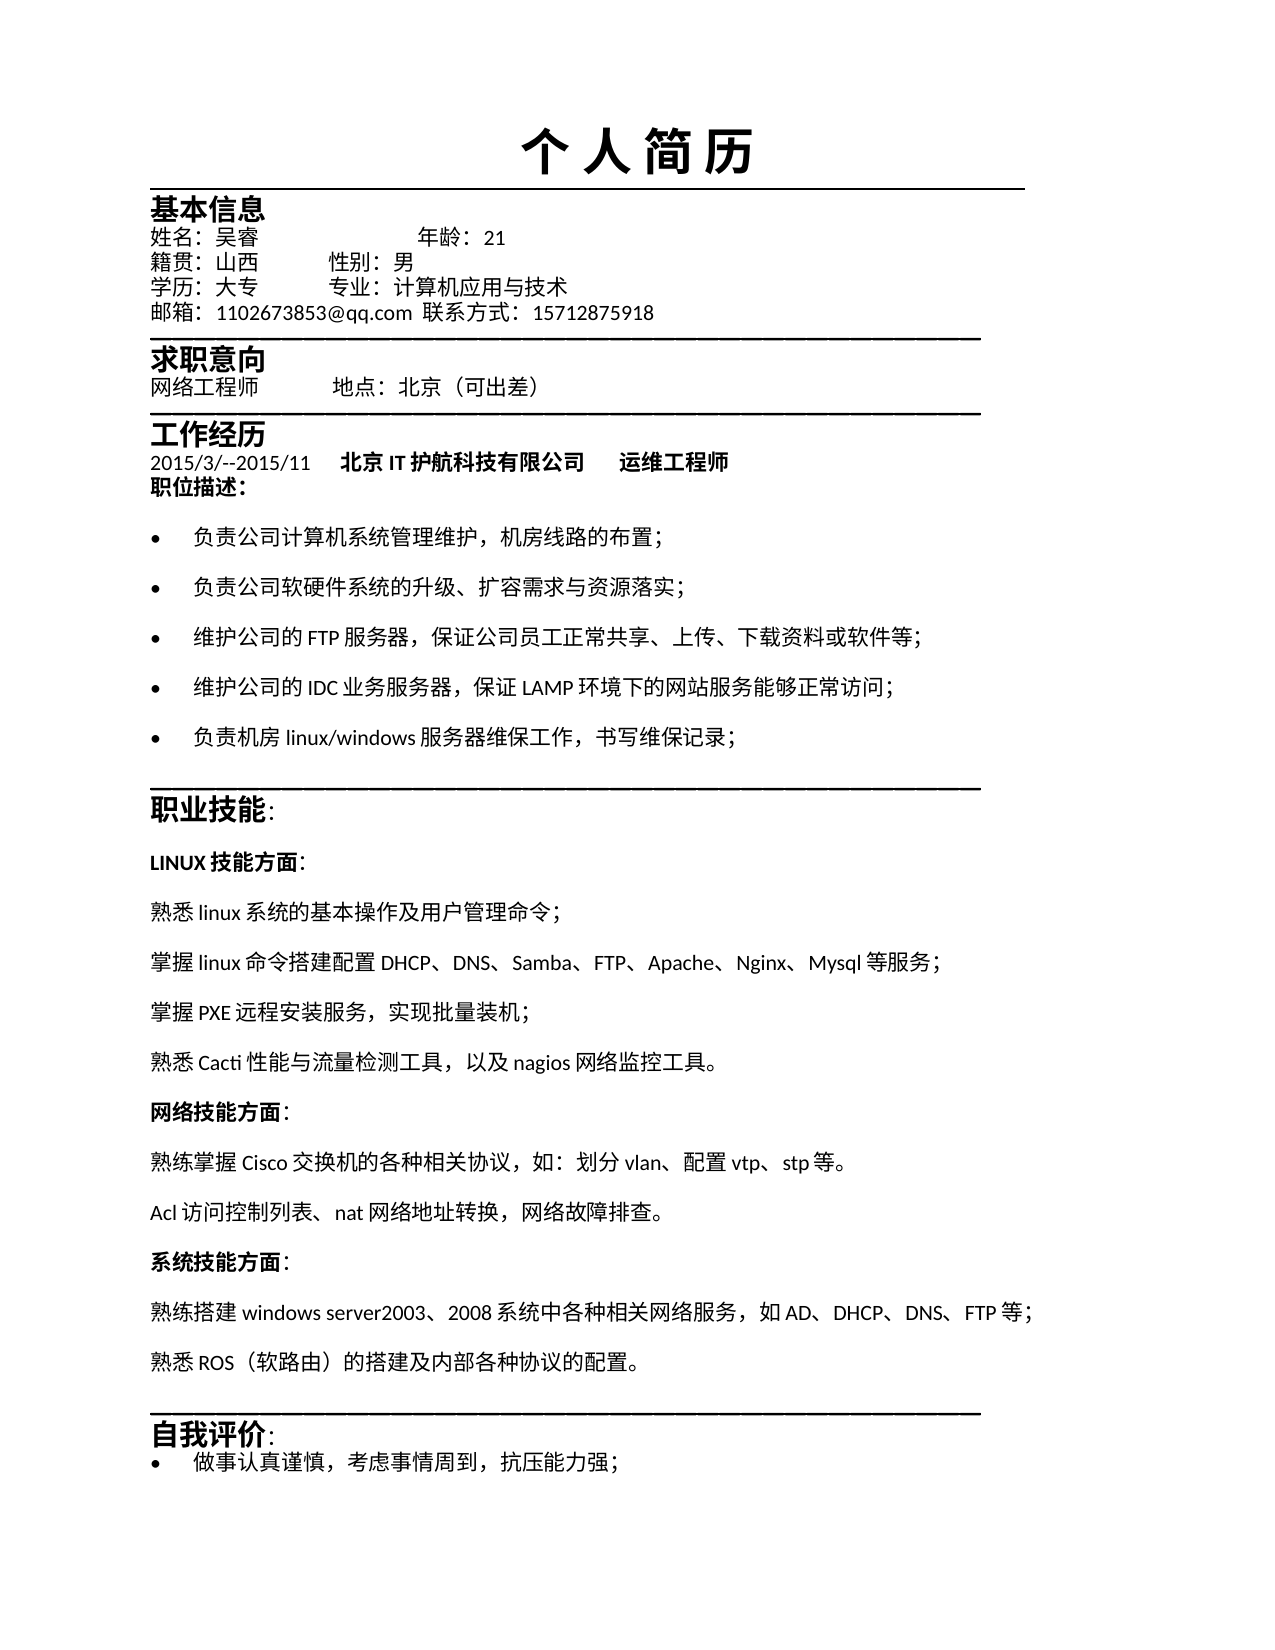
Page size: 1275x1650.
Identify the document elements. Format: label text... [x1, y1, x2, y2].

text —————————————————————————————————————— [150, 1400, 1125, 1425]
text —————————————————————————————————————— [150, 775, 1125, 800]
text 职位描述： [150, 475, 1125, 500]
text 系统技能方面： [150, 1250, 1125, 1275]
text 网络工程师 地点：北京（可出差） [150, 375, 1125, 400]
text 籍贯：山西 性别：男 [150, 250, 1125, 275]
text ———————————————————————————————————————— [150, 175, 1125, 200]
text 自我评价： [150, 1425, 1125, 1450]
list 负责机房linux/windows服务器维保工作，书写维保记录； [150, 725, 1125, 750]
text 个 人 简 历 [150, 150, 1125, 175]
text Acl访问控制列表、nat网络地址转换，网络故障排查。 [150, 1200, 1125, 1225]
text 熟练掌握Cisco交换机的各种相关协议，如：划分vlan、配置vtp、stp等。 [150, 1150, 1125, 1175]
list 负责公司计算机系统管理维护，机房线路的布置； [150, 525, 1125, 550]
list 做事认真谨慎，考虑事情周到，抗压能力强； [150, 1450, 1125, 1475]
text 学历：大专 专业：计算机应用与技术 [150, 275, 1125, 300]
text 掌握PXE远程安装服务，实现批量装机； [150, 1000, 1125, 1025]
text LINUX技能方面： [150, 850, 1125, 875]
list 维护公司的FTP服务器，保证公司员工正常共享、上传、下载资料或软件等； [150, 625, 1125, 650]
text 姓名：吴睿 年龄：21 [150, 225, 1125, 250]
text 掌握linux命令搭建配置DHCP、DNS、Samba、FTP、Apache、Nginx、Mysql等服务； [150, 950, 1125, 975]
list 维护公司的IDC业务服务器，保证LAMP环境下的网站服务能够正常访问； [150, 675, 1125, 700]
text 熟练搭建windows server2003、2008系统中各种相关网络服务，如AD、DHCP、DNS、FTP等； [150, 1300, 1125, 1325]
text 基本信息 [150, 200, 1125, 225]
text 熟悉ROS（软路由）的搭建及内部各种协议的配置。 [150, 1350, 1125, 1375]
list 负责公司软硬件系统的升级、扩容需求与资源落实； [150, 575, 1125, 600]
text 网络技能方面： [150, 1100, 1125, 1125]
text —————————————————————————————————————— [150, 325, 1125, 350]
text 熟悉Cacti性能与流量检测工具，以及nagios网络监控工具。 [150, 1050, 1125, 1075]
text —————————————————————————————————————— [150, 400, 1125, 425]
text 职业技能： [150, 800, 1125, 825]
text 求职意向 [150, 350, 1125, 375]
text 2015/3/--2015/11 北京IT护航科技有限公司 运维工程师 [150, 450, 1125, 475]
text 熟悉linux系统的基本操作及用户管理命令； [150, 900, 1125, 925]
text 工作经历 [150, 425, 1125, 450]
text 邮箱：1102673853@qq.com 联系方式：15712875918 [150, 300, 1125, 325]
